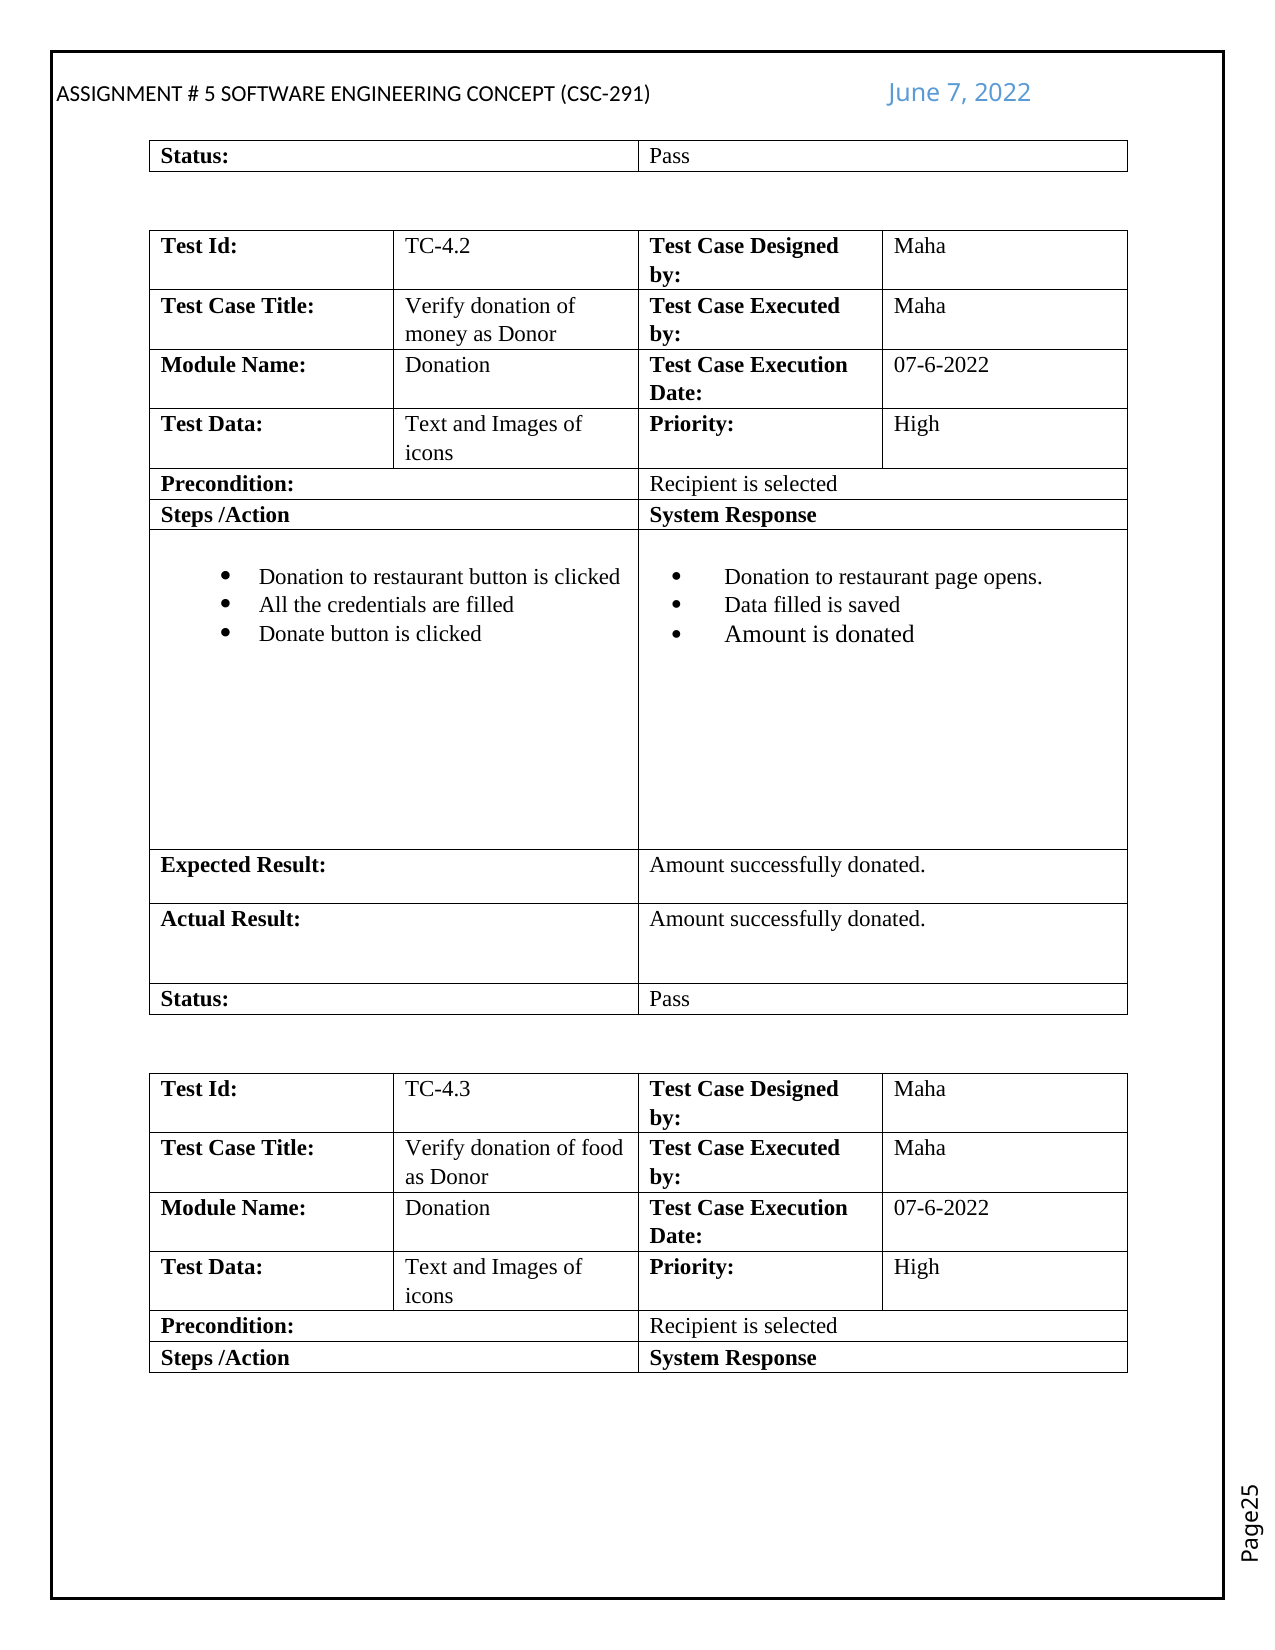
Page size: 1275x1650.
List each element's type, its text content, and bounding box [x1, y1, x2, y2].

table_cell Test Case Execution Date: [639, 1193, 882, 1251]
table_cell Verify donation of food as Donor [394, 1133, 638, 1192]
table_cell Verify donation of money as Donor [394, 290, 638, 349]
table_cell High [883, 409, 1127, 467]
table_cell Test Case Executed by: [639, 290, 882, 349]
table_cell System Response [639, 1342, 1127, 1372]
table_header Maha [883, 1074, 1127, 1132]
table_cell Maha [883, 290, 1127, 349]
table_cell Module Name: [150, 1193, 393, 1251]
table_cell Donation [394, 350, 638, 408]
table_cell Donation [394, 1193, 638, 1251]
table_cell System Response [639, 500, 1127, 529]
table_cell Text and Images of icons [394, 1252, 638, 1310]
table_cell Test Case Title: [150, 1133, 393, 1192]
table_header Test Case Designed by: [639, 1074, 882, 1132]
table_cell Steps /Action [150, 1342, 638, 1372]
table_cell Pass [639, 141, 1127, 171]
table_cell Test Data: [150, 409, 393, 467]
table_cell Priority: [639, 409, 882, 467]
table_cell High [883, 1252, 1127, 1310]
table_header Test Id: [150, 1074, 393, 1132]
table_header Maha [883, 231, 1127, 289]
table_cell Donation to restaurant button is clicked All the credentials are filled Donate button is clicked [150, 530, 638, 849]
table_cell Priority: [639, 1252, 882, 1310]
table_cell Steps /Action [150, 500, 638, 529]
table_cell Amount successfully donated. [639, 850, 1127, 903]
table_cell Precondition: [150, 1311, 638, 1341]
table_cell Text and Images of icons [394, 409, 638, 467]
table_cell Expected Result: [150, 850, 638, 903]
table_cell Donation to restaurant page opens. Data filled is saved Amount is donated [639, 530, 1127, 849]
table_cell Amount successfully donated. [639, 904, 1127, 983]
table_cell Pass [639, 984, 1127, 1014]
table_cell Module Name: [150, 350, 393, 408]
table_cell Maha [883, 1133, 1127, 1192]
table_header TC-4.2 [394, 231, 638, 289]
table_cell 07-6-2022 [883, 350, 1127, 408]
table_cell Precondition: [150, 469, 638, 498]
table_header Test Case Designed by: [639, 231, 882, 289]
table_cell Status: [150, 984, 638, 1014]
table_header Test Id: [150, 231, 393, 289]
table_cell Recipient is selected [639, 469, 1127, 498]
table_cell Test Case Executed by: [639, 1133, 882, 1192]
table_header TC-4.3 [394, 1074, 638, 1132]
table_cell Status: [150, 141, 638, 171]
table_cell Test Case Execution Date: [639, 350, 882, 408]
table_cell Test Data: [150, 1252, 393, 1310]
table_cell Test Case Title: [150, 290, 393, 349]
table_cell 07-6-2022 [883, 1193, 1127, 1251]
table_cell Actual Result: [150, 904, 638, 983]
table_cell Recipient is selected [639, 1311, 1127, 1341]
